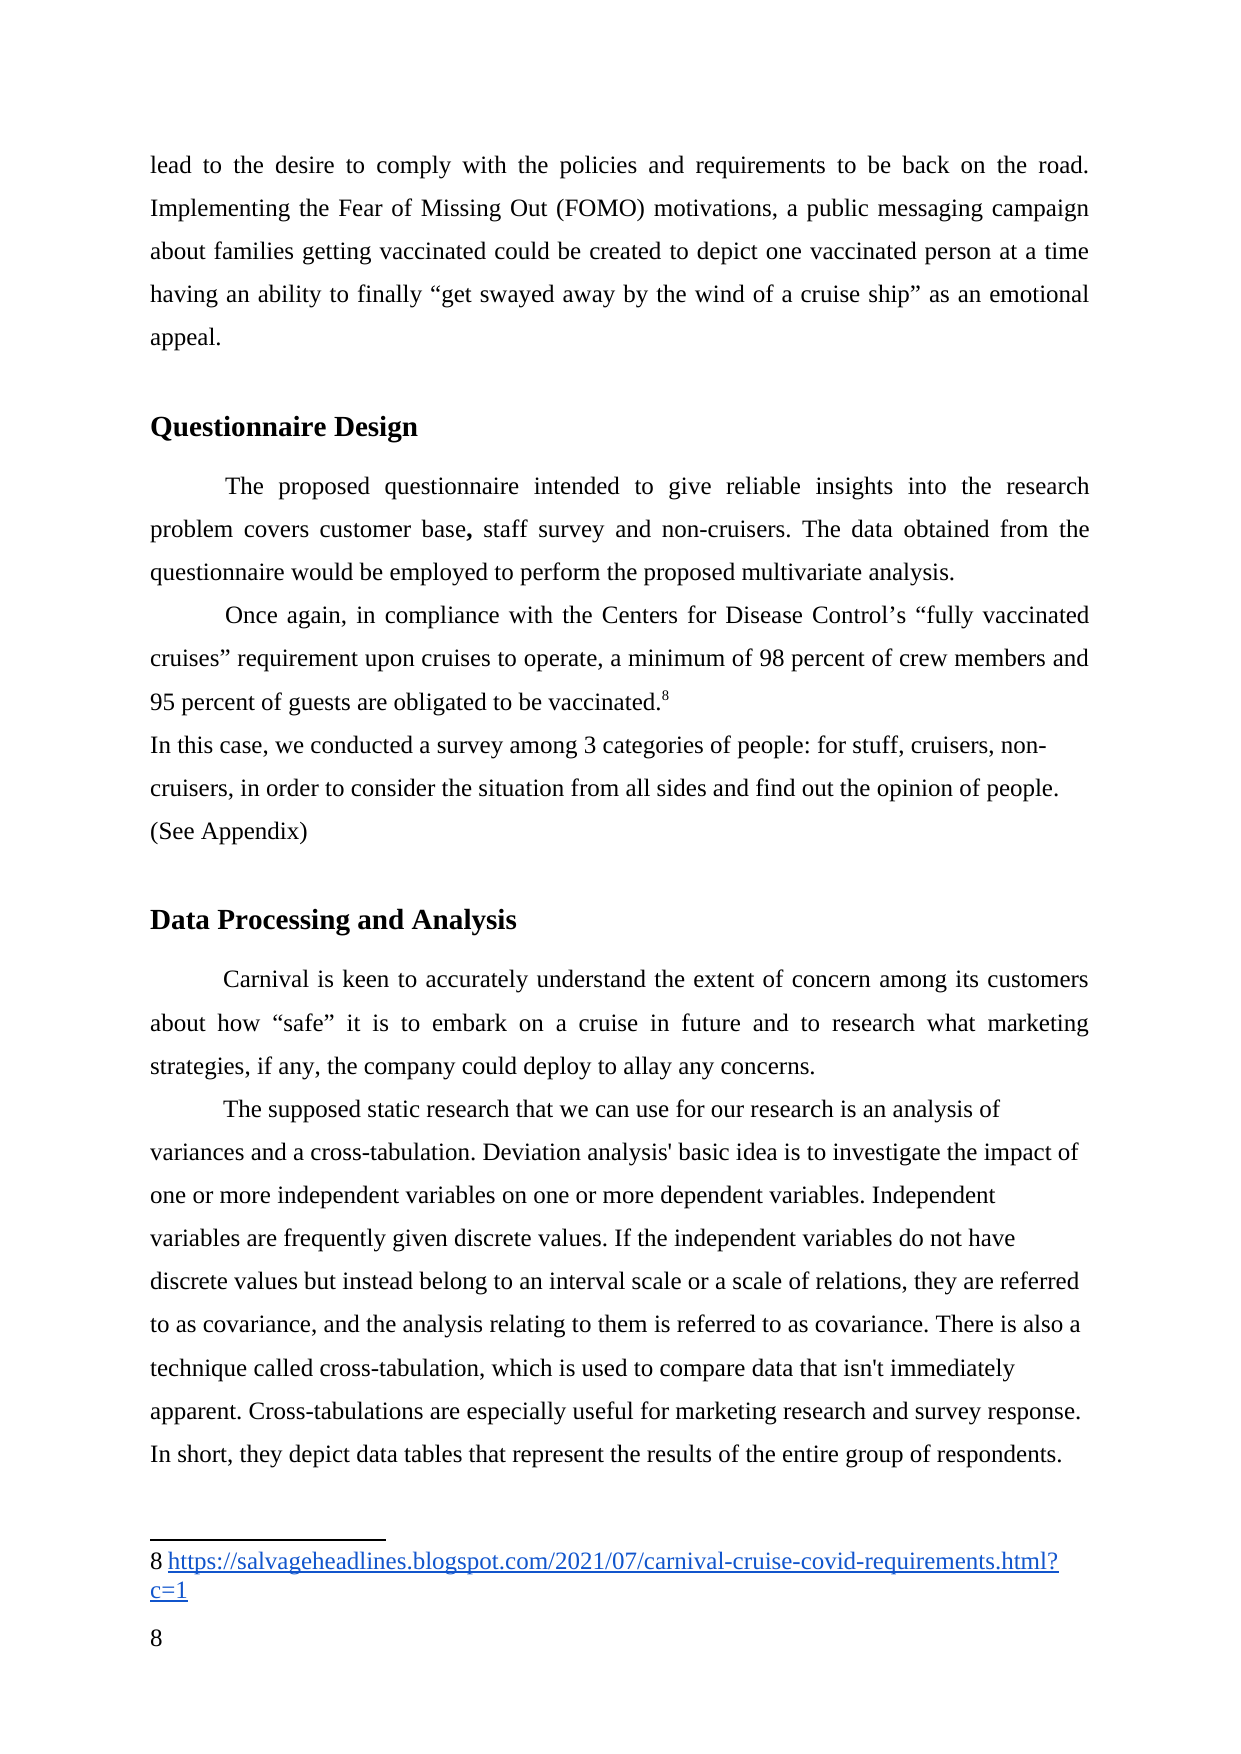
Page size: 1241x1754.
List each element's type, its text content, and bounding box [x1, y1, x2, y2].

text In this case, we conducted a survey among 3 categories of people: for stuff, cruisers, non-cruisers, in order to consider the situation from all sides and find out the opinion of people. (See Appendix) [150, 730, 1090, 845]
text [150, 1094, 1090, 1468]
text Carnival is keen to accurately understand the extent of concern among its customers about how “safe” it is to embark on a cruise in future and to research what marketing strategies, if any, the company could deploy to allay any concerns. [150, 964, 1090, 1079]
subtitle Data Processing and Analysis [150, 902, 1090, 936]
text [150, 150, 1090, 351]
text The proposed questionnaire intended to give reliable insights into the research problem covers customer base, staff survey and non-cruisers. The data obtained from the questionnaire would be employed to perform the proposed multivariate analysis. [150, 471, 1090, 586]
text Once again, in compliance with the Centers for Disease Control’s “fully vaccinated cruises” requirement upon cruises to operate, a minimum of 98 percent of crew members and 95 percent of guests are obligated to be vaccinated. [150, 600, 1090, 715]
subtitle Questionnaire Design [150, 409, 1090, 442]
